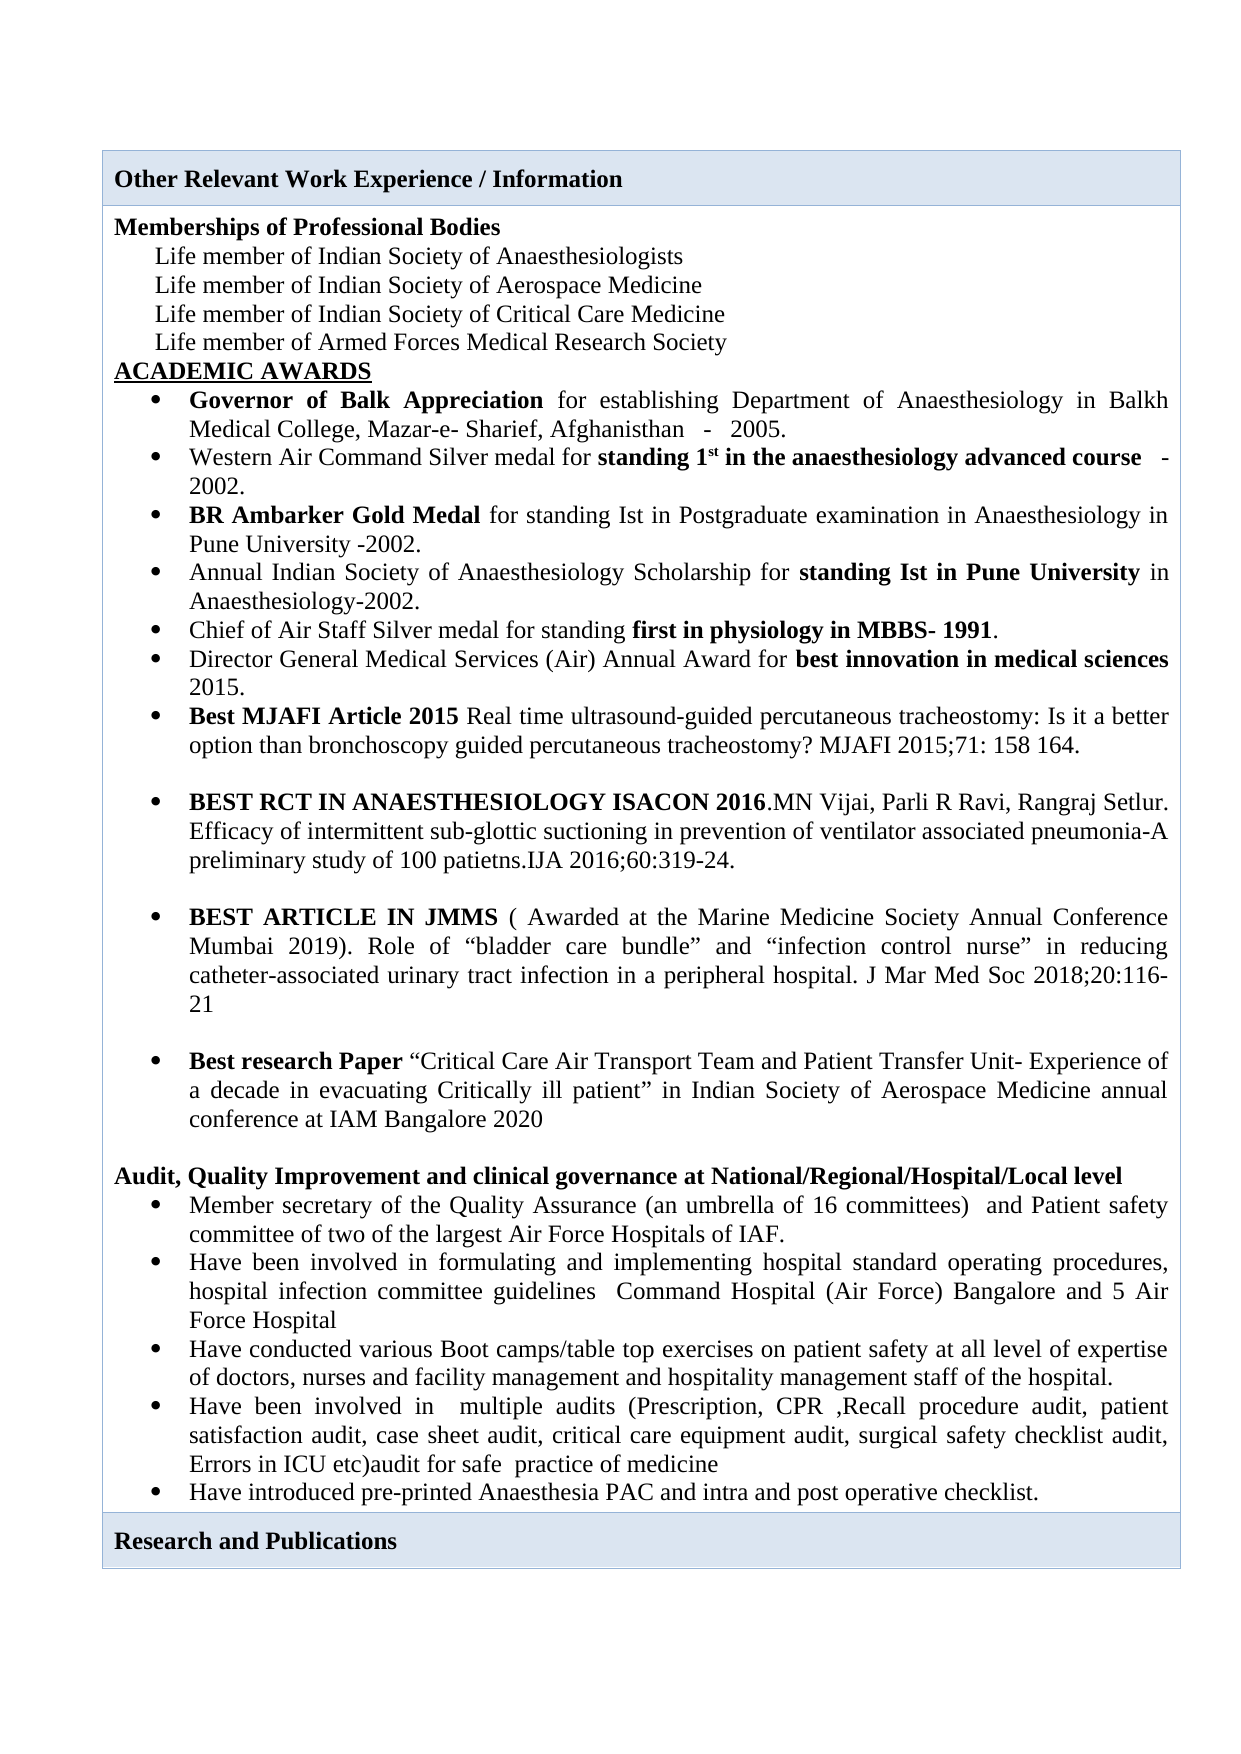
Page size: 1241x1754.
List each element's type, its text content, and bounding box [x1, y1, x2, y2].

table_cell Other Relevant Work Experience / Information [103, 151, 1180, 205]
table_cell Research and Publications [103, 1513, 1180, 1567]
table_cell Memberships of Professional Bodies Life member of Indian Society of Anaesthesiologists Life member of Indian Society of Aerospace Medicine Life member of Indian Society of Critical Care Medicine Life member of Armed Forces Medical Research Society ACADEMIC AWARDS Governor of Balk Appreciation for establishing Department of Anaesthesiology in Balkh Medical College, Mazar-e- Sharief, Afghanisthan - 2005. Western Air Command Silver medal for standing 1st in the anaesthesiology advanced course - 2002. BR Ambarker Gold Medal for standing Ist in Postgraduate examination in Anaesthesiology in Pune University -2002. Annual Indian Society of Anaesthesiology Scholarship for standing Ist in Pune University in Anaesthesiology-2002. Chief of Air Staff Silver medal for standing first in physiology in MBBS- 1991. Director General Medical Services (Air) Annual Award for best innovation in medical sciences 2015. Best MJAFI Article 2015 Real time ultrasound-guided percutaneous tracheostomy: Is it a better option than bronchoscopy guided percutaneous tracheostomy? MJAFI 2015;71: 158 164. BEST RCT IN ANAESTHESIOLOGY ISACON 2016.MN Vijai, Parli R Ravi, Rangraj Setlur. Efficacy of intermittent sub-glottic suctioning in prevention of ventilator associated pneumonia-A preliminary study of 100 patietns.IJA 2016;60:319-24. BEST ARTICLE IN JMMS ( Awarded at the Marine Medicine Society Annual Conference Mumbai 2019). Role of “bladder care bundle” and “infection control nurse” in reducing catheter‑associated urinary tract infection in a peripheral hospital. J Mar Med Soc 2018;20:116-21 Best research Paper “Critical Care Air Transport Team and Patient Transfer Unit- Experience of a decade in evacuating Critically ill patient” in Indian Society of Aerospace Medicine annual conference at IAM Bangalore 2020 Audit, Quality Improvement and clinical governance at National/Regional/Hospital/Local level Member secretary of the Quality Assurance (an umbrella of 16 committees) and Patient safety committee of two of the largest Air Force Hospitals of IAF. Have been involved in formulating and implementing hospital standard operating procedures, hospital infection committee guidelines Command Hospital (Air Force) Bangalore and 5 Air Force Hospital Have conducted various Boot camps/table top exercises on patient safety at all level of expertise of doctors, nurses and facility management and hospitality management staff of the hospital. Have been involved in multiple audits (Prescription, CPR ,Recall procedure audit, patient satisfaction audit, case sheet audit, critical care equipment audit, surgical safety checklist audit, Errors in ICU etc)audit for safe practice of medicine Have introduced pre-printed Anaesthesia PAC and intra and post operative checklist. [103, 206, 1180, 1512]
